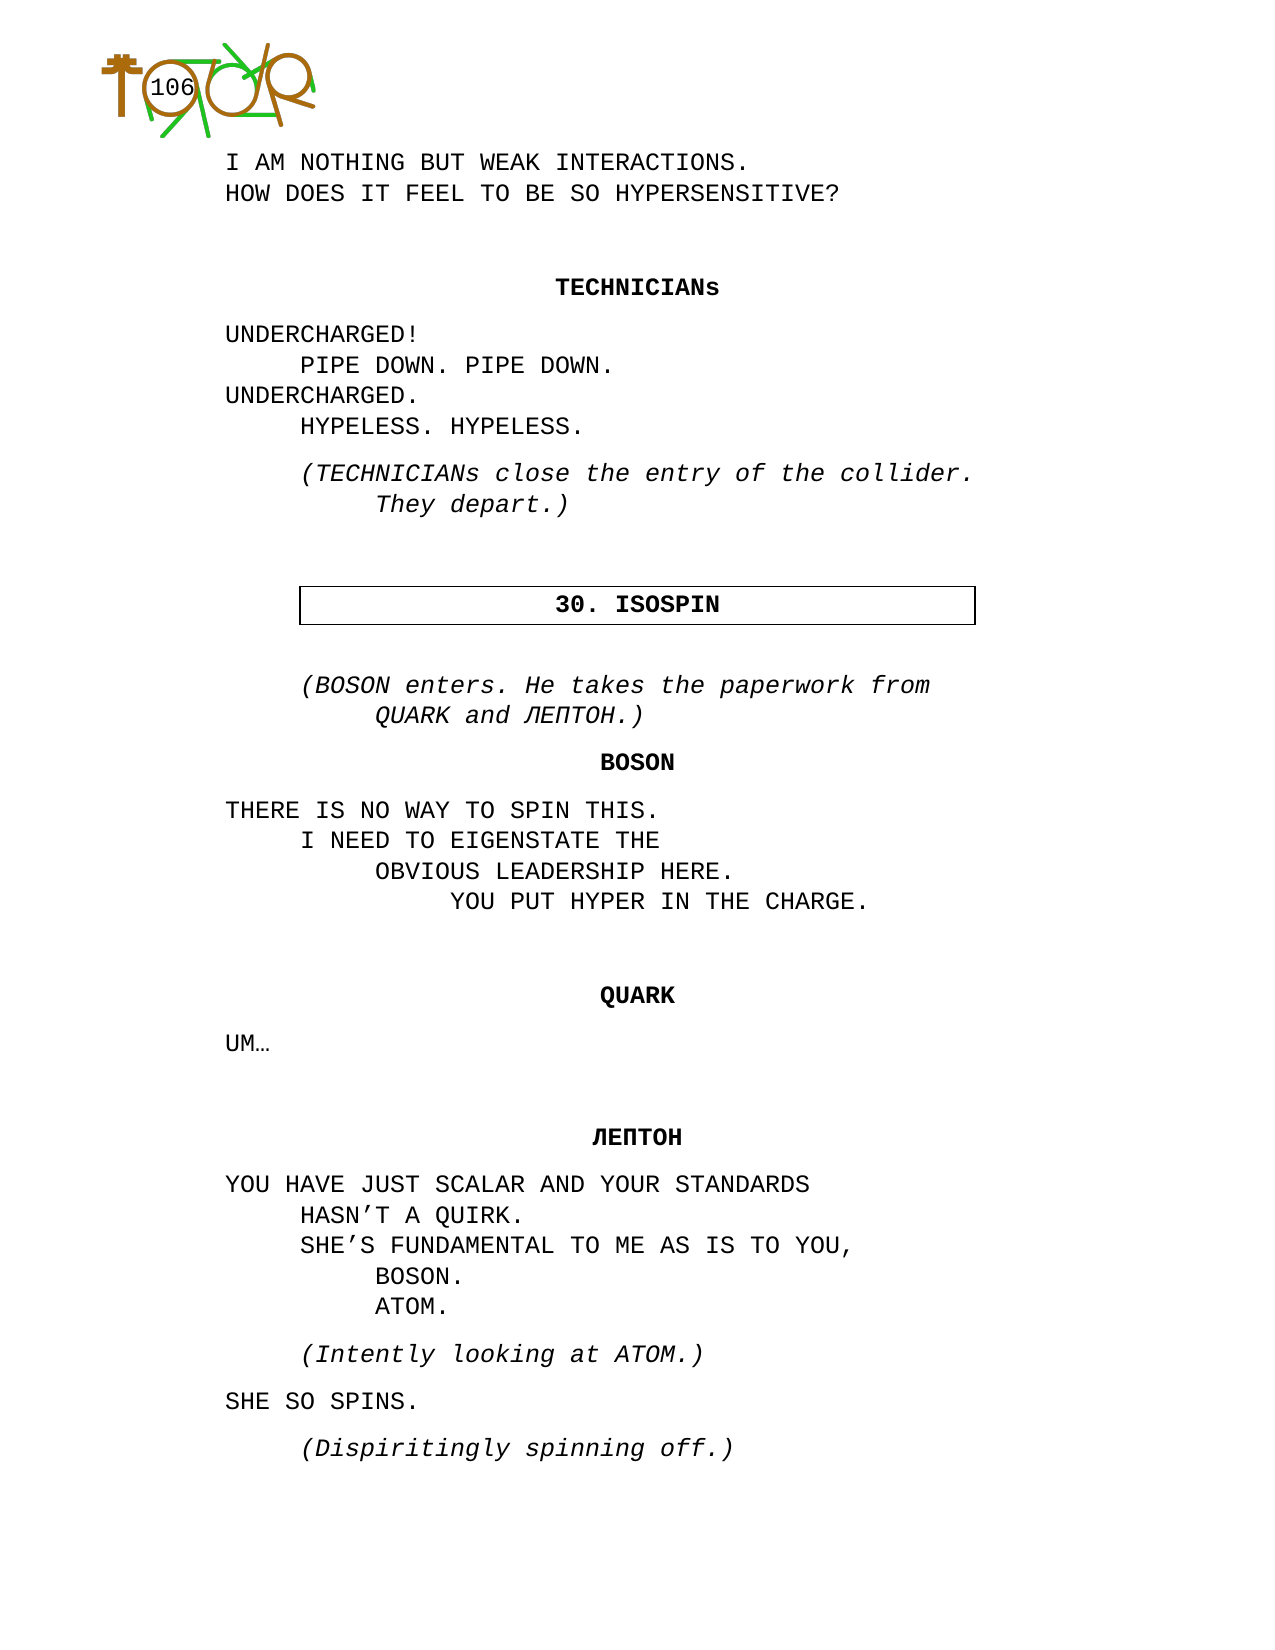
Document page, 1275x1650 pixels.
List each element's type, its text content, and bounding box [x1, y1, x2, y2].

text UNDERCHARGED! PIPE DOWN. PIPE DOWN. UNDERCHARGED. HYPELESS. HYPELESS. [150, 322, 1125, 442]
text (Dispiritingly spinning off.) [150, 1436, 1125, 1464]
text (TECHNICIANs close the entry of the collider. They depart.) [150, 461, 1125, 520]
text QUARK [150, 983, 1125, 1011]
text BOSON [150, 750, 1125, 778]
text YOU HAVE JUST SCALAR AND YOUR STANDARDS HASN’T A QUIRK. SHE’S FUNDAMENTAL TO ME AS IS TO YOU, BOSON. ATOM. [150, 1172, 1125, 1322]
picture [101, 43, 316, 138]
text I AM NOTHING BUT WEAK INTERACTIONS. HOW DOES IT FEEL TO BE SO HYPERSENSITIVE? [150, 150, 1125, 209]
text SHE SO SPINS. [150, 1388, 1125, 1417]
text THERE IS NO WAY TO SPIN THIS. I NEED TO EIGENSTATE THE OBVIOUS LEADERSHIP HERE. YOU PUT HYPER IN THE CHARGE. [150, 797, 1125, 917]
table_header 30. ISOSPIN [301, 587, 974, 624]
text (BOSON enters. He takes the paperwork from QUARK and ЛЕПТОН.) [150, 672, 1125, 731]
text UM… [150, 1030, 1125, 1059]
text ЛЕПТОН [150, 1125, 1125, 1153]
text TECHNICIANs [150, 275, 1125, 303]
text (Intently looking at ATOM.) [150, 1341, 1125, 1369]
